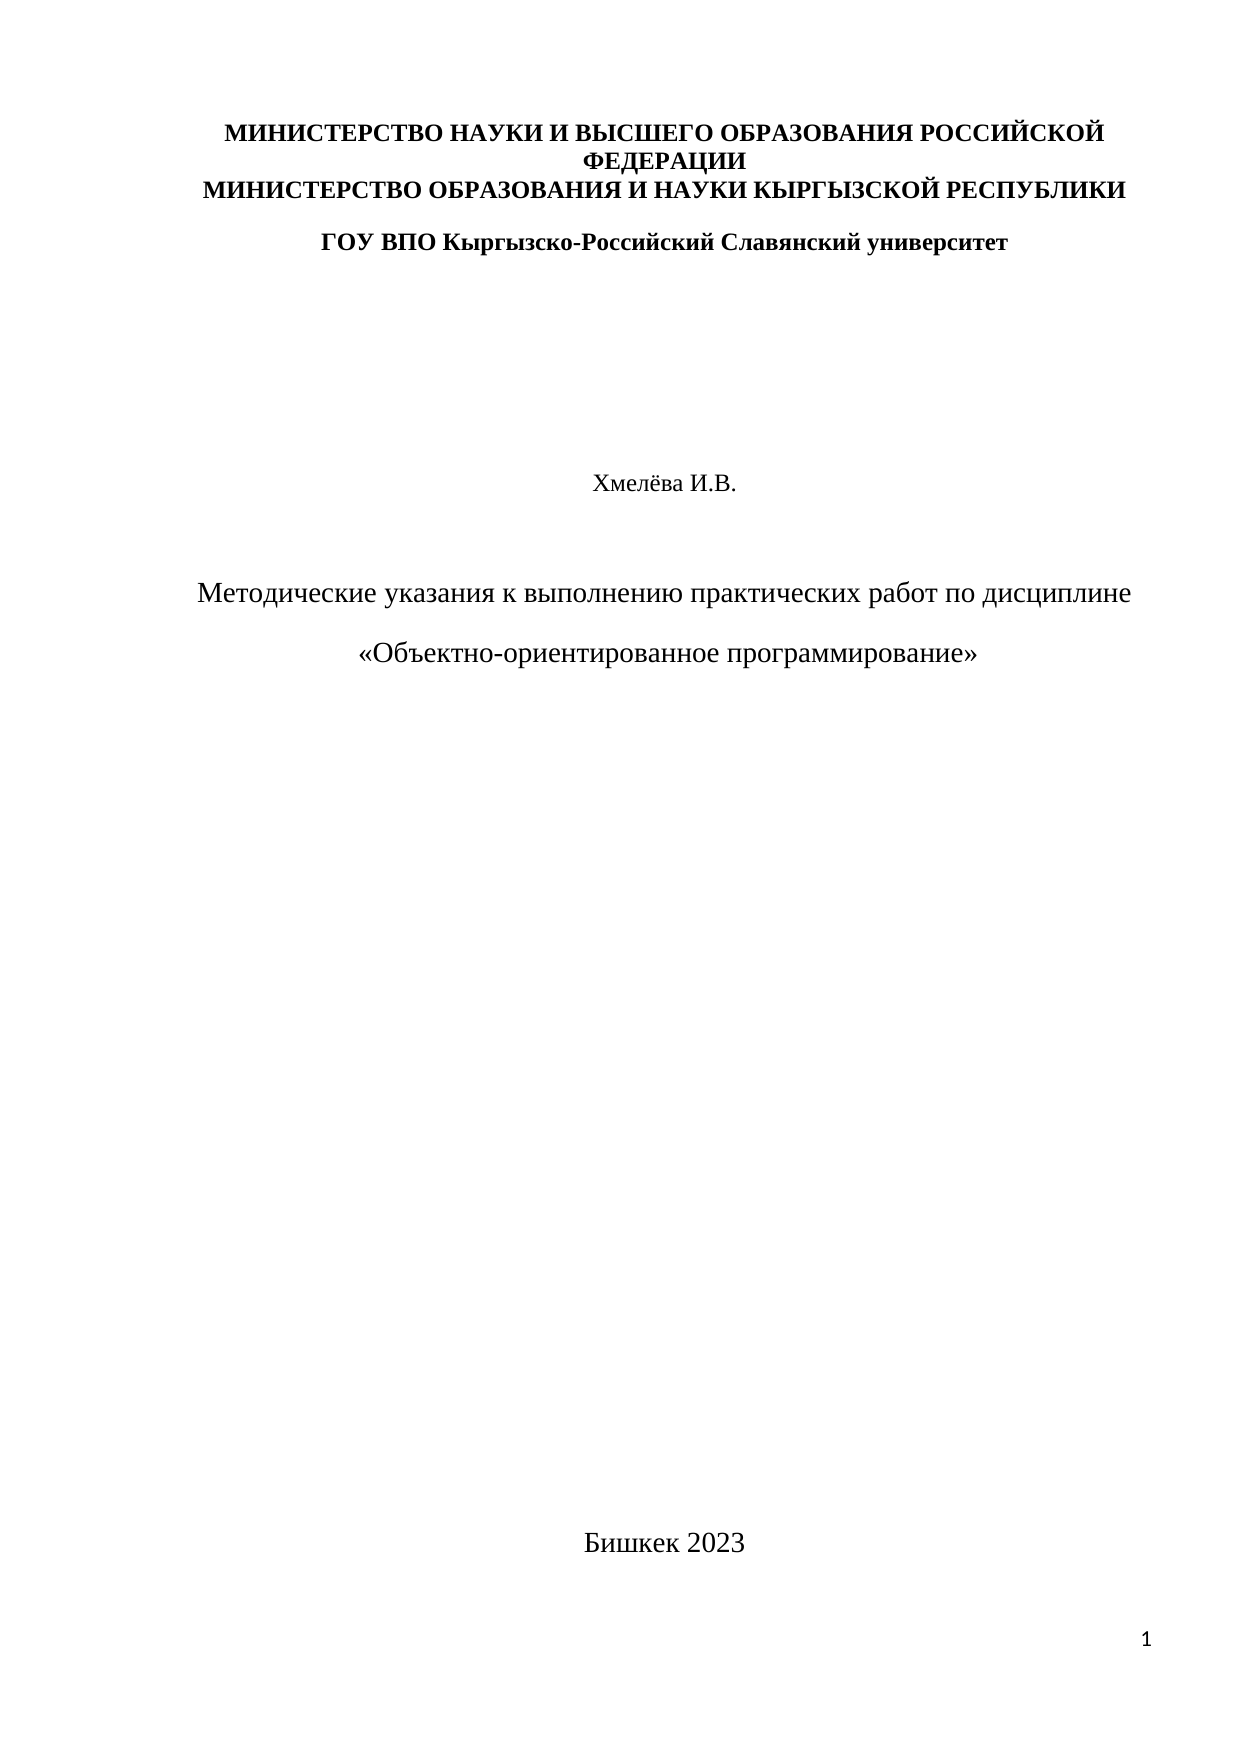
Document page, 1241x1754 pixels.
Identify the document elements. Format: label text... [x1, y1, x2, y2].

text «Объектно-ориентированное программирование» [177, 635, 1152, 668]
text Методические указания к выполнению практических работ по дисциплине [177, 576, 1152, 609]
text Хмелёва И.В. [177, 468, 1152, 497]
text Бишкек 2023 [177, 1526, 1152, 1559]
text МИНИСТЕРСТВО НАУКИ И ВЫСШЕГО ОБРАЗОВАНИЯ РОССИЙСКОЙ ФЕДЕРАЦИИ МИНИСТЕРСТВО ОБРАЗОВАНИЯ И НАУКИ КЫРГЫЗСКОЙ РЕСПУБЛИКИ [180, 118, 1148, 204]
text ГОУ ВПО Кыргызско-Российский Славянский университет [180, 230, 1148, 256]
